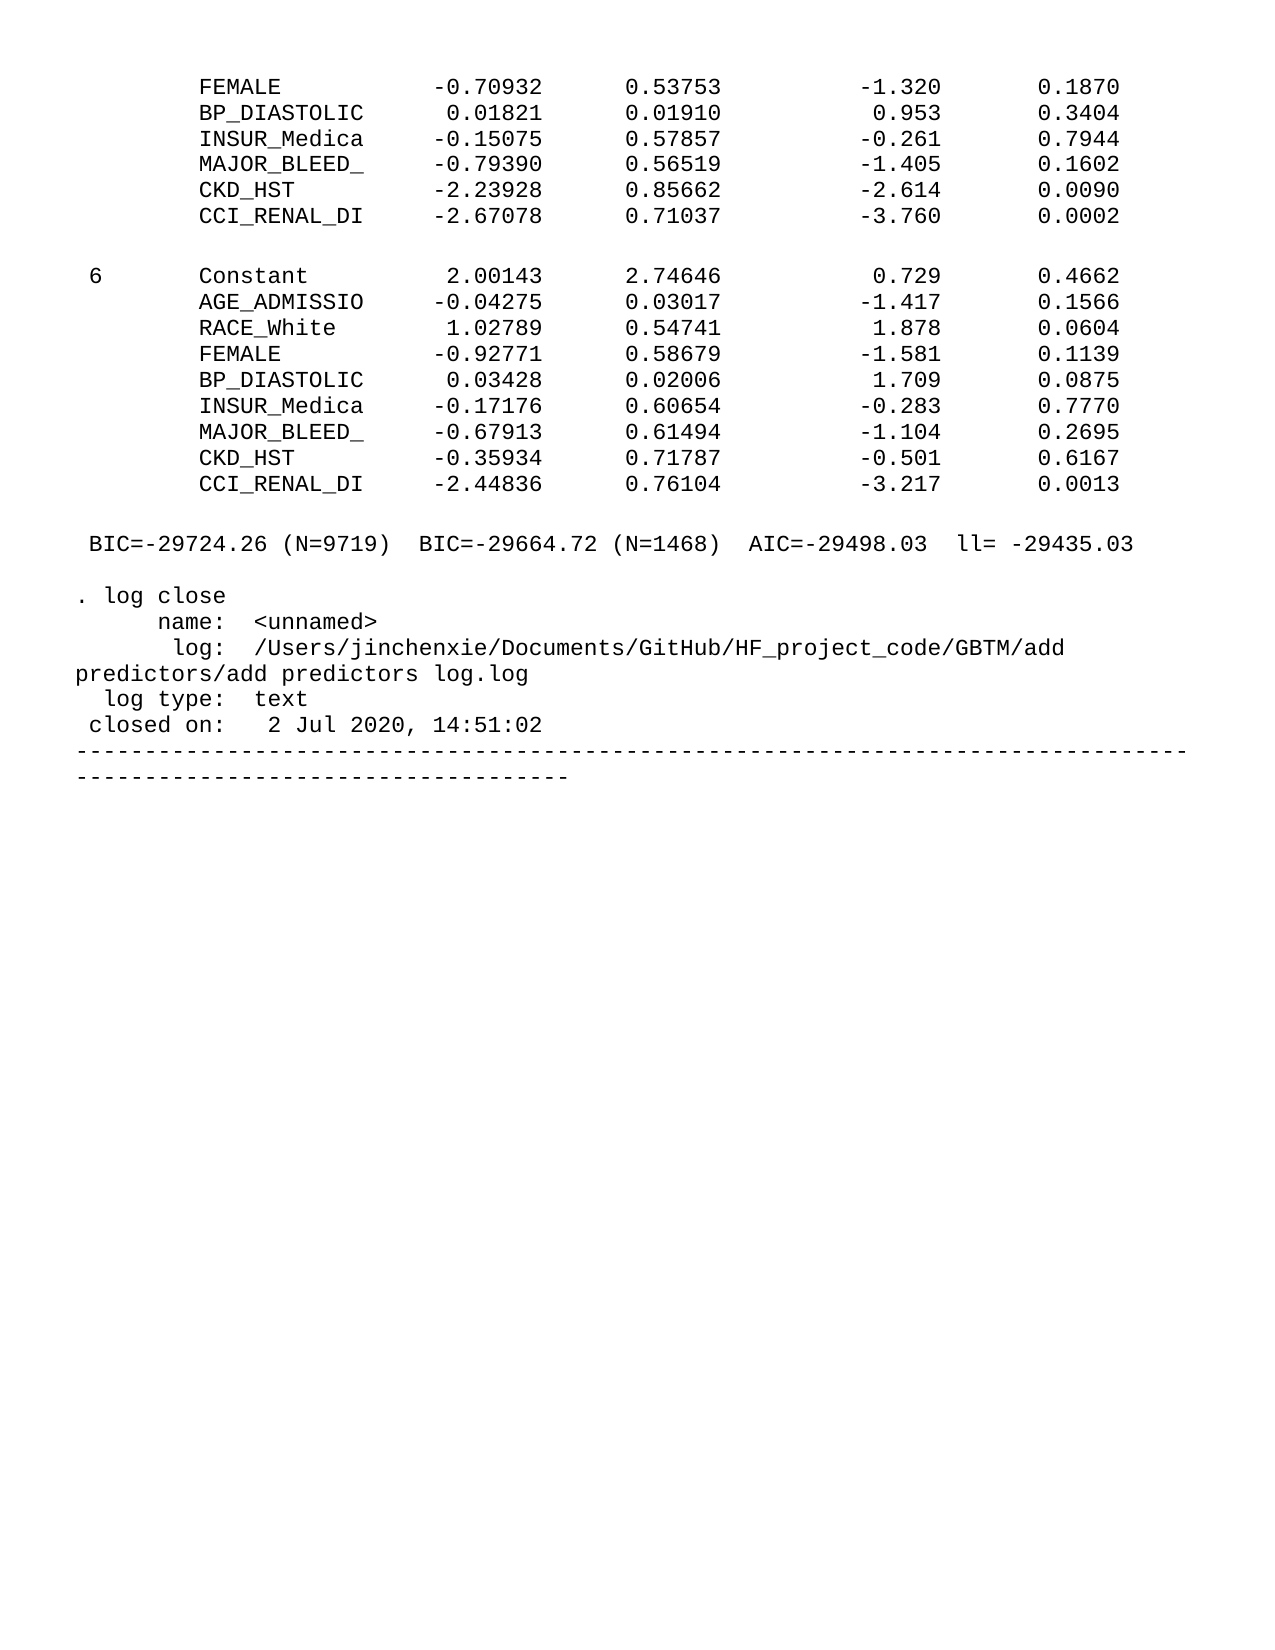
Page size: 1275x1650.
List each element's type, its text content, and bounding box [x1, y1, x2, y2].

text --------------------------------------------------------------------------------------------------------------------- [75, 740, 1200, 792]
text CCI_RENAL_DI -2.44836 0.76104 -3.217 0.0013 [75, 472, 1200, 498]
text CKD_HST -2.23928 0.85662 -2.614 0.0090 [75, 179, 1200, 205]
text name: <unnamed> [75, 610, 1200, 636]
text MAJOR_BLEED_ -0.67913 0.61494 -1.104 0.2695 [75, 420, 1200, 446]
text CKD_HST -0.35934 0.71787 -0.501 0.6167 [75, 446, 1200, 472]
text CCI_RENAL_DI -2.67078 0.71037 -3.760 0.0002 [75, 205, 1200, 231]
text INSUR_Medica -0.15075 0.57857 -0.261 0.7944 [75, 127, 1200, 153]
text BP_DIASTOLIC 0.01821 0.01910 0.953 0.3404 [75, 101, 1200, 127]
text log: /Users/jinchenxie/Documents/GitHub/HF_project_code/GBTM/add predictors/add predictors log.log [75, 636, 1200, 688]
text MAJOR_BLEED_ -0.79390 0.56519 -1.405 0.1602 [75, 153, 1200, 179]
text RACE_White 1.02789 0.54741 1.878 0.0604 [75, 317, 1200, 342]
text FEMALE -0.70932 0.53753 -1.320 0.1870 [75, 75, 1200, 101]
text BP_DIASTOLIC 0.03428 0.02006 1.709 0.0875 [75, 368, 1200, 394]
text FEMALE -0.92771 0.58679 -1.581 0.1139 [75, 342, 1200, 368]
text AGE_ADMISSIO -0.04275 0.03017 -1.417 0.1566 [75, 291, 1200, 317]
text . log close [75, 584, 1200, 610]
text 6 Constant 2.00143 2.74646 0.729 0.4662 [75, 265, 1200, 291]
text INSUR_Medica -0.17176 0.60654 -0.283 0.7770 [75, 394, 1200, 420]
text log type: text [75, 688, 1200, 714]
text closed on: 2 Jul 2020, 14:51:02 [75, 714, 1200, 740]
text BIC=-29724.26 (N=9719) BIC=-29664.72 (N=1468) AIC=-29498.03 ll= -29435.03 [75, 532, 1200, 558]
